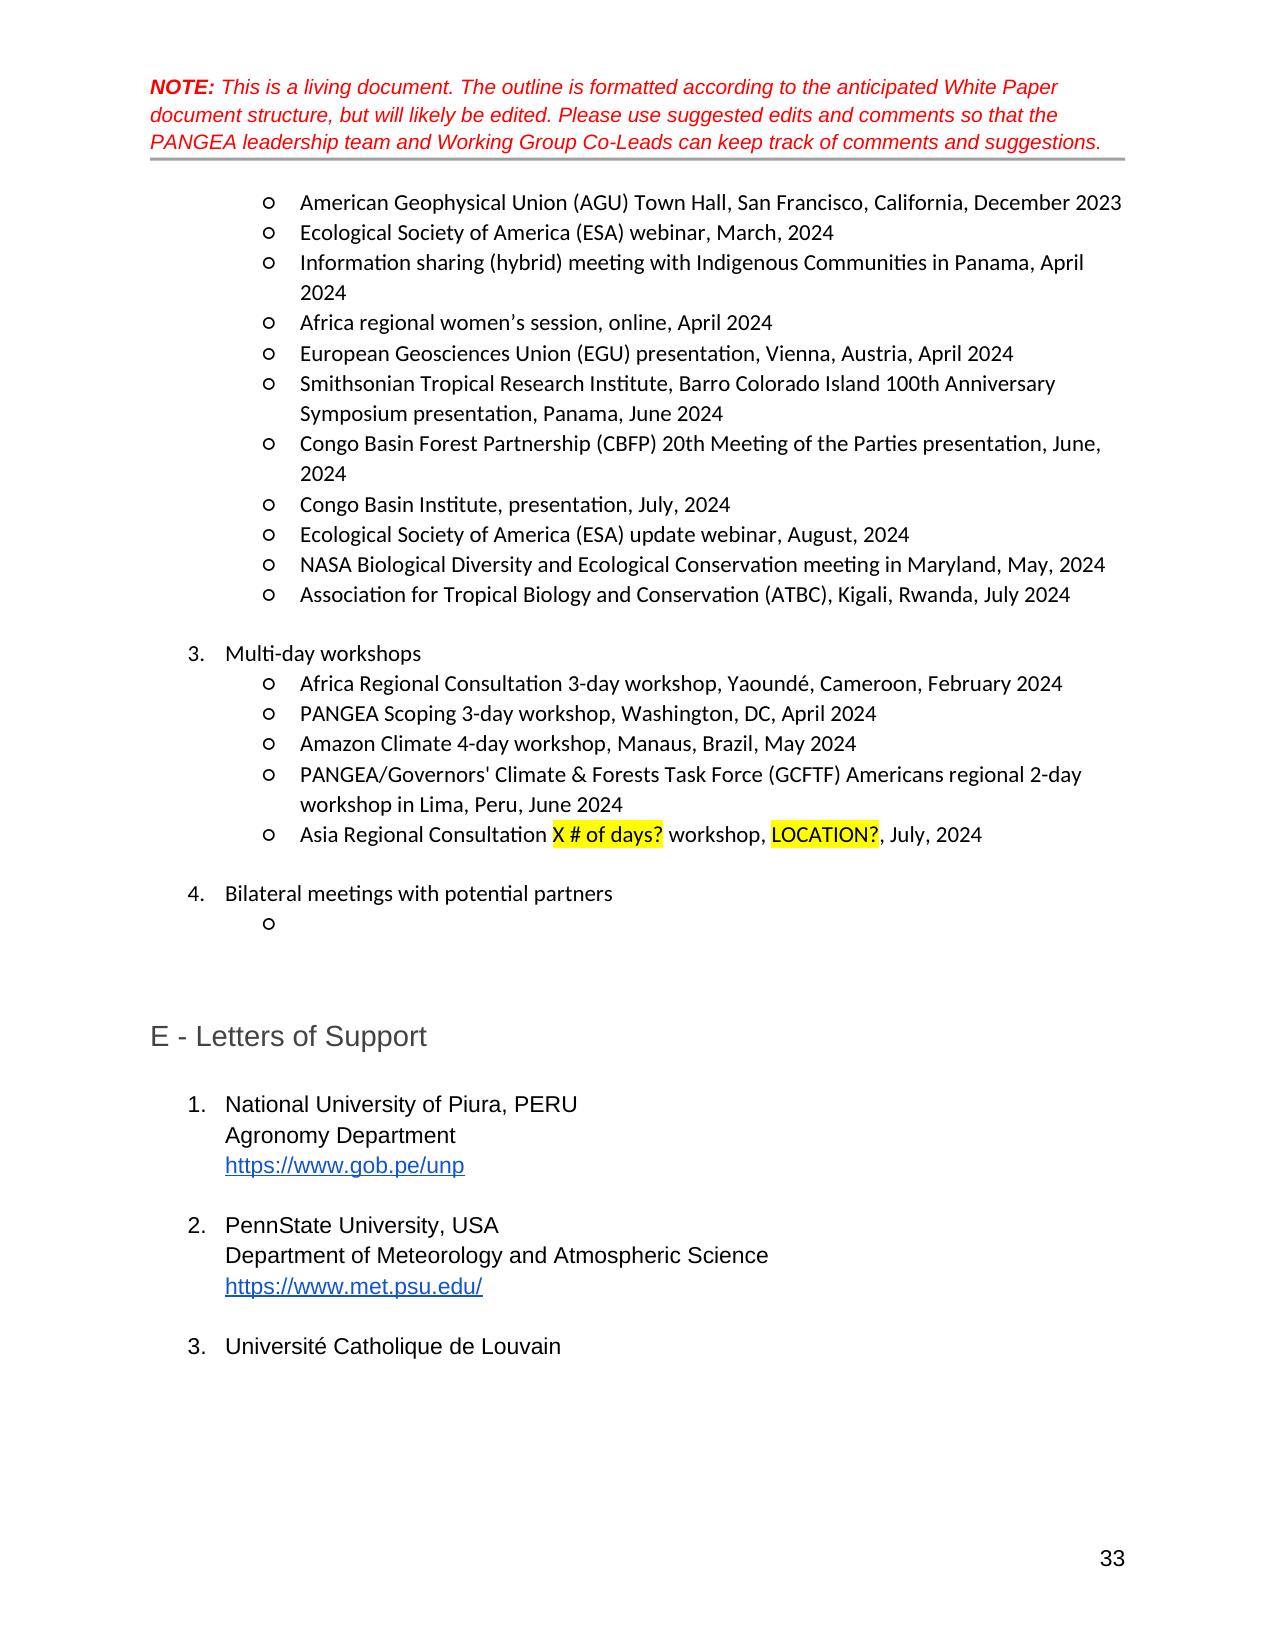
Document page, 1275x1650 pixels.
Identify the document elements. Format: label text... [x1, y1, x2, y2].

list PennState University, USA Department of Meteorology and Atmospheric Science https://www.met.psu.edu/ [187, 1212, 1125, 1299]
list PANGEA Scoping 3-day workshop, Washington, DC, April 2024 [262, 699, 1125, 727]
list Ecological Society of America (ESA) update webinar, August, 2024 [262, 520, 1125, 548]
list Bilateral meetings with potential partners [187, 879, 1125, 907]
subtitle E - Letters of Support [150, 1019, 1125, 1053]
list Université Catholique de Louvain [187, 1333, 1125, 1390]
list Ecological Society of America (ESA) webinar, March, 2024 [262, 218, 1125, 246]
list Africa Regional Consultation 3-day workshop, Yaoundé, Cameroon, February 2024 [262, 669, 1125, 697]
list Amazon Climate 4-day workshop, Manaus, Brazil, May 2024 [262, 729, 1125, 758]
list NASA Biological Diversity and Ecological Conservation meeting in Maryland, May, 2024 [262, 550, 1125, 578]
list American Geophysical Union (AGU) Town Hall, San Francisco, California, December 2023 [262, 188, 1125, 216]
list Smithsonian Tropical Research Institute, Barro Colorado Island 100th Anniversary Symposium presentation, Panama, June 2024 [262, 369, 1125, 427]
list Congo Basin Forest Partnership (CBFP) 20th Meeting of the Parties presentation, June, 2024 [262, 429, 1125, 488]
list Asia Regional Consultation X # of days? workshop, LOCATION?, July, 2024 [262, 820, 1125, 877]
list Information sharing (hybrid) meeting with Indigenous Communities in Panama, April 2024 [262, 248, 1125, 306]
list Congo Basin Institute, presentation, July, 2024 [262, 490, 1125, 518]
list Africa regional women’s session, online, April 2024 [262, 308, 1125, 337]
list European Geosciences Union (EGU) presentation, Vienna, Austria, April 2024 [262, 339, 1125, 367]
list PANGEA/Governors' Climate & Forests Task Force (GCFTF) Americans regional 2-day workshop in Lima, Peru, June 2024 [262, 760, 1125, 818]
list Multi-day workshops [187, 639, 1125, 667]
list National University of Piura, PERU Agronomy Department https://www.gob.pe/unp [187, 1091, 1125, 1178]
list Association for Tropical Biology and Conservation (ATBC), Kigali, Rwanda, July 2024 [262, 580, 1125, 637]
